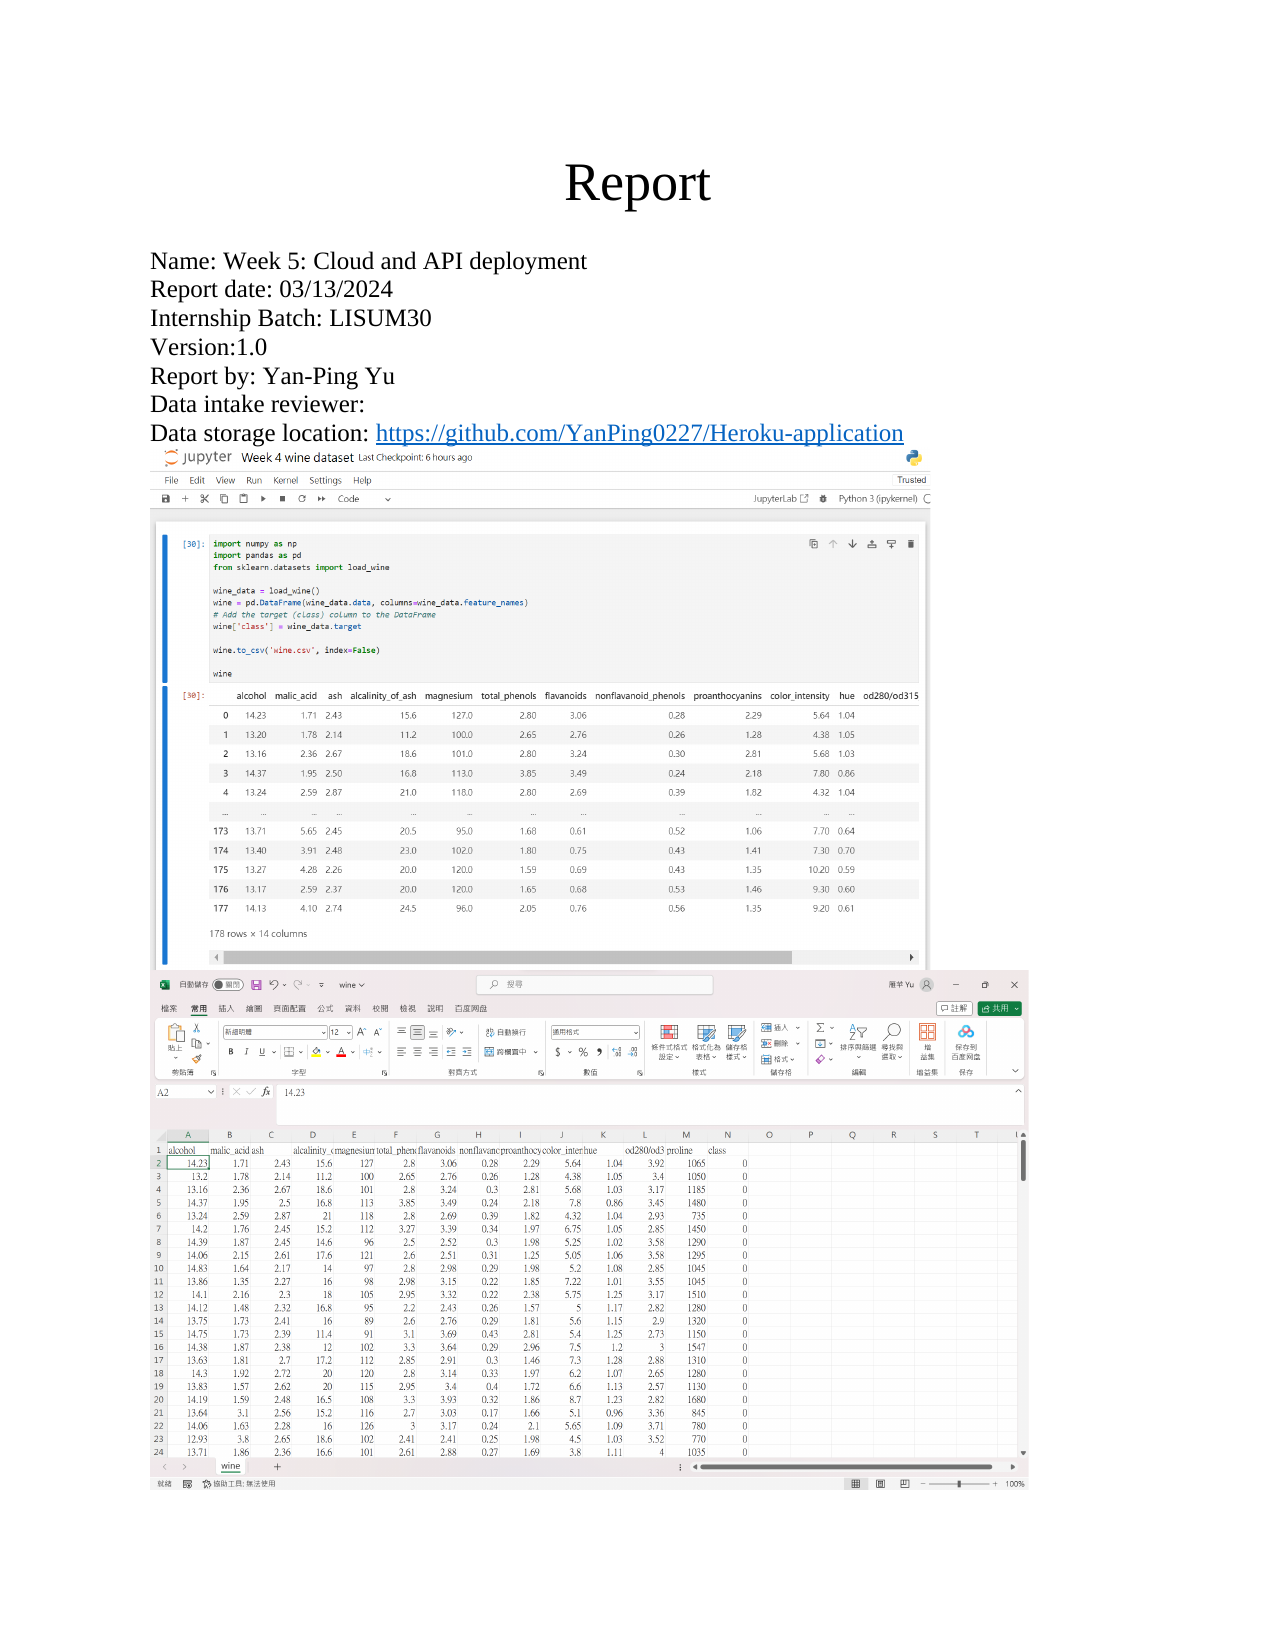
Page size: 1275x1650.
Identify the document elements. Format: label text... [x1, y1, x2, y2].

text Name: Week 5: Cloud and API deployment [150, 246, 1125, 274]
text Data intake reviewer: [150, 389, 1125, 418]
text Data storage location: https://github.com/YanPing0227/Heroku-application [150, 418, 1125, 447]
text Version:1.0 [150, 332, 1125, 361]
text Internship Batch: LISUM30 [150, 303, 1125, 332]
text Report date: 03/13/2024 [150, 274, 1125, 303]
text Report by: Yan-Ping Yu [150, 361, 1125, 389]
text Report [150, 150, 1125, 212]
picture [150, 447, 1029, 1490]
